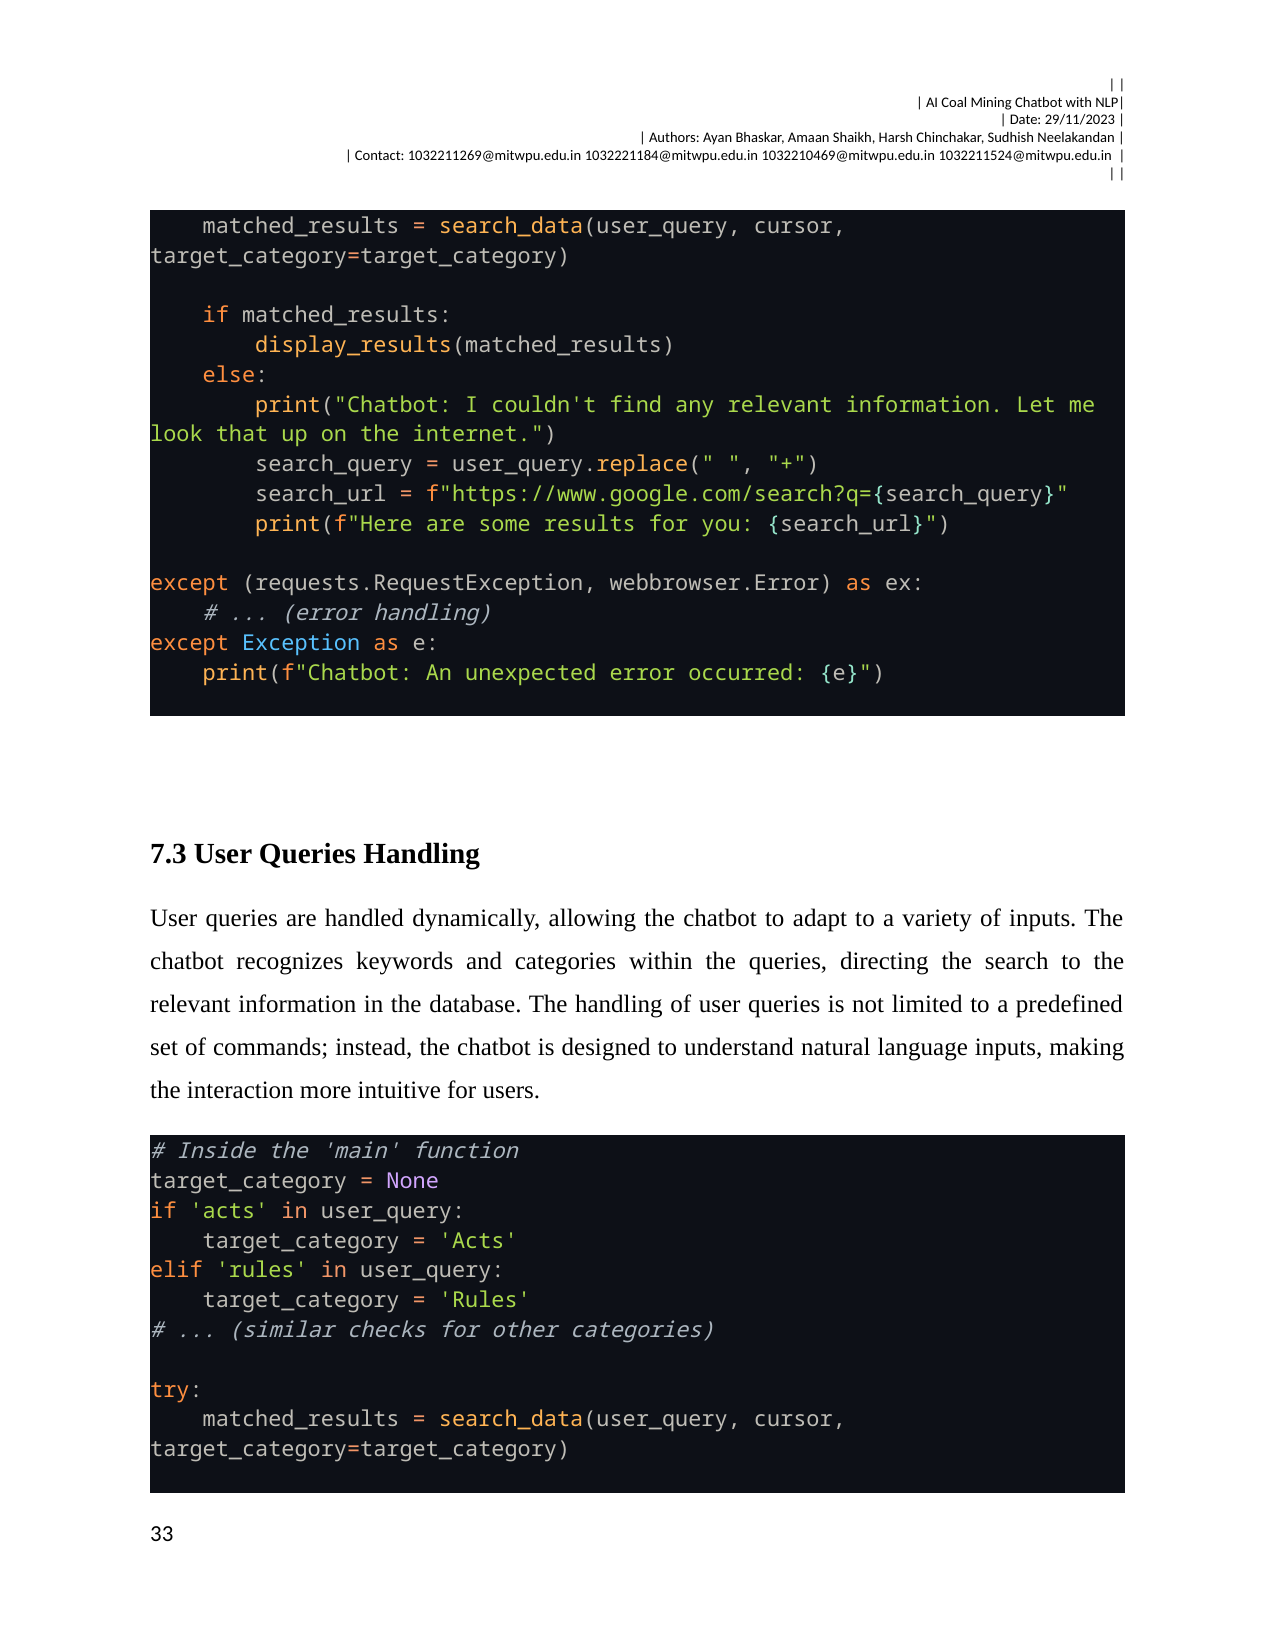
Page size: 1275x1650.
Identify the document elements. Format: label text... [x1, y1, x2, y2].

text target_category = 'Rules' [150, 1284, 1125, 1314]
text display_results(matched_results) [150, 329, 1125, 359]
text User queries are handled dynamically, allowing the chatbot to adapt to a variety of inputs. The chatbot recognizes keywords and categories within the queries, directing the search to the relevant information in the database. The handling of user queries is not limited to a predefined set of commands; instead, the chatbot is designed to understand natural language inputs, making the interaction more intuitive for users. [150, 903, 1125, 1104]
text print(f"Chatbot: An unexpected error occurred: {e}") [150, 657, 1125, 687]
text else: [150, 359, 1125, 389]
text except (requests.RequestException, webbrowser.Error) as ex: [150, 567, 1125, 597]
text matched_results = search_data(user_query, cursor, target_category=target_category) [150, 1403, 1125, 1463]
text try: [150, 1373, 1125, 1403]
text target_category = 'Acts' [150, 1224, 1125, 1254]
text matched_results = search_data(user_query, cursor, target_category=target_category) [150, 210, 1125, 269]
text print("Chatbot: I couldn't find any relevant information. Let me look that up on the internet.") [150, 389, 1125, 448]
text target_category = None [150, 1165, 1125, 1195]
text # ... (similar checks for other categories) [150, 1314, 1125, 1344]
subtitle 7.3 User Queries Handling [150, 836, 1125, 869]
text search_url = f"https://www.google.com/search?q={search_query}" [150, 478, 1125, 508]
text elif 'rules' in user_query: [150, 1254, 1125, 1284]
text print(f"Here are some results for you: {search_url}") [150, 508, 1125, 538]
text if 'acts' in user_query: [150, 1195, 1125, 1224]
text if matched_results: [150, 299, 1125, 329]
text # Inside the 'main' function [150, 1135, 1125, 1165]
text search_query = user_query.replace(" ", "+") [150, 448, 1125, 478]
text # ... (error handling) [150, 597, 1125, 627]
text except Exception as e: [150, 627, 1125, 657]
